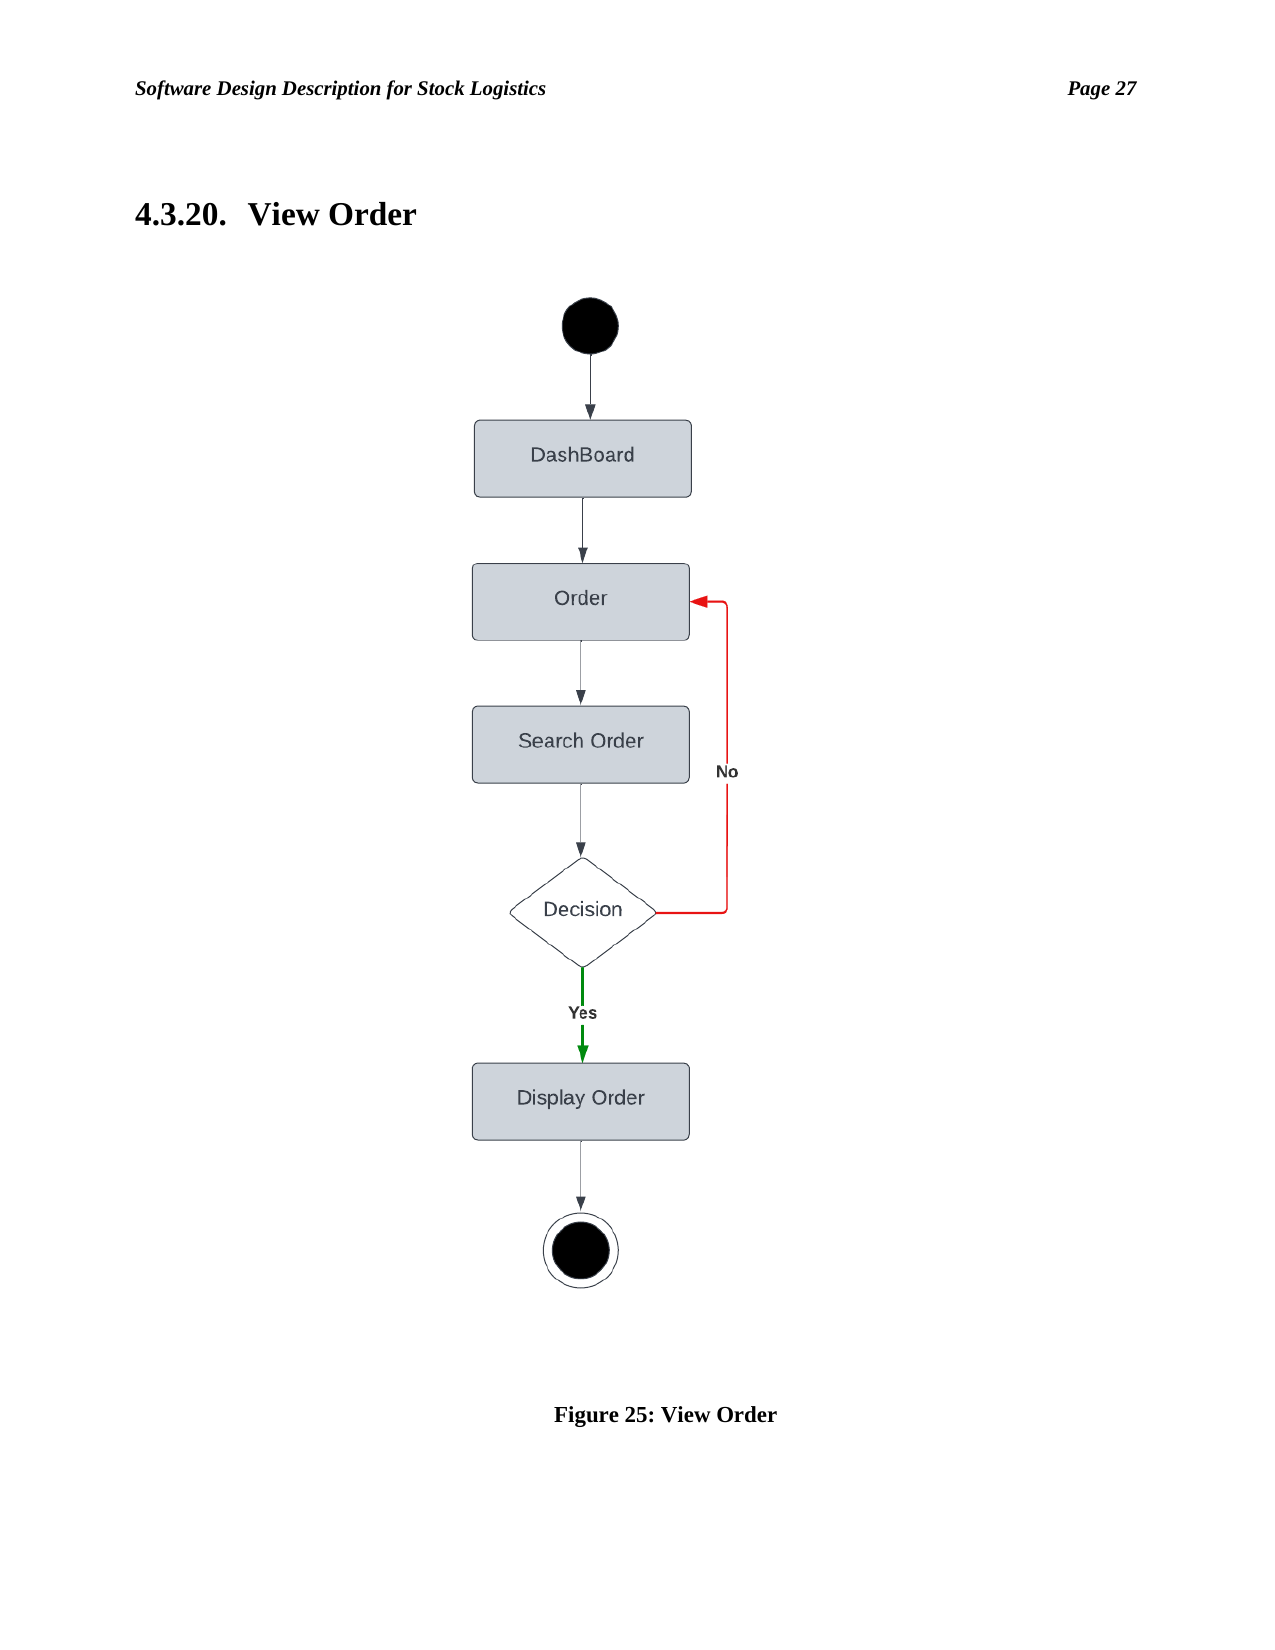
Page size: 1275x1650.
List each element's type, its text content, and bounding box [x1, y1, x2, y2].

list View Order [135, 194, 1140, 232]
picture [434, 260, 775, 1325]
list Figure 25: View Order [191, 1402, 1140, 1428]
